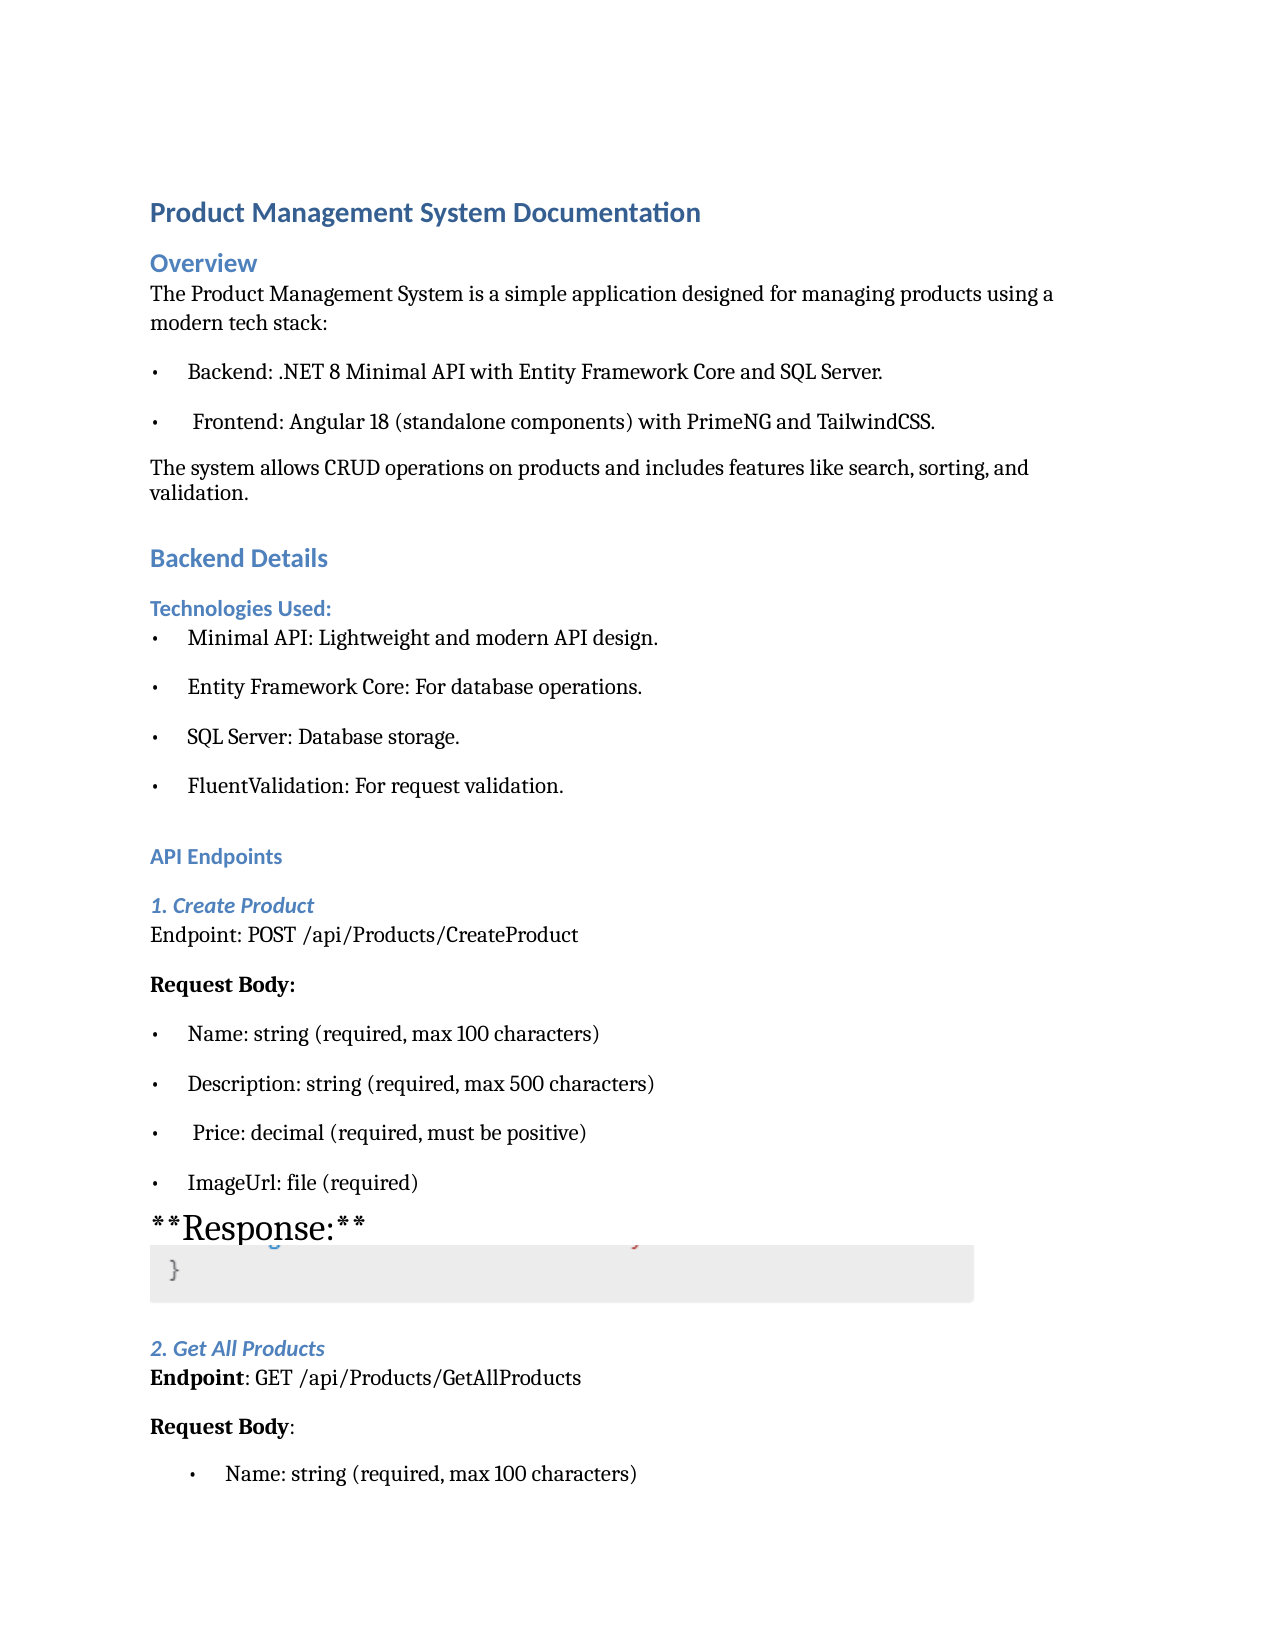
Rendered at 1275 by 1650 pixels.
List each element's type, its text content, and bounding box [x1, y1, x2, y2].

list Name: string (required, max 100 characters) [150, 1019, 1125, 1047]
text 1. Create Product [150, 891, 1125, 919]
list Price: decimal (required, must be positive) [150, 1118, 1125, 1147]
text Overview [150, 249, 1125, 278]
text Request Body: [150, 969, 1125, 998]
text The Product Management System is a simple application designed for managing products using a modern tech stack: [150, 278, 1125, 336]
text Request Body: [150, 1412, 1125, 1440]
text 2. Get All Products [150, 1333, 1125, 1362]
text Endpoint: POST /api/Products/CreateProduct [150, 919, 1125, 948]
list FluentValidation: For request validation. [150, 771, 1125, 799]
list Backend: .NET 8 Minimal API with Entity Framework Core and SQL Server. [150, 357, 1125, 385]
text Technologies Used: [150, 593, 1125, 622]
list Description: string (required, max 500 characters) [150, 1068, 1125, 1097]
list SQL Server: Database storage. [150, 721, 1125, 750]
text Backend Details [150, 547, 1125, 572]
list Frontend: Angular 18 (standalone components) with PrimeNG and TailwindCSS. [150, 406, 1125, 435]
text API Endpoints [150, 841, 1125, 870]
list Name: string (required, max 100 characters) [187, 1461, 1125, 1486]
list Entity Framework Core: For database operations. [150, 672, 1125, 700]
list ImageUrl: file (required) [150, 1167, 1125, 1196]
list Minimal API: Lightweight and modern API design. [150, 622, 1125, 651]
text Product Management System Documentation [150, 200, 1125, 229]
text **Response:** [150, 1217, 1125, 1246]
text Endpoint: GET /api/Products/GetAllProducts [150, 1362, 1125, 1391]
text The system allows CRUD operations on products and includes features like search, sorting, and validation. [150, 456, 1125, 506]
